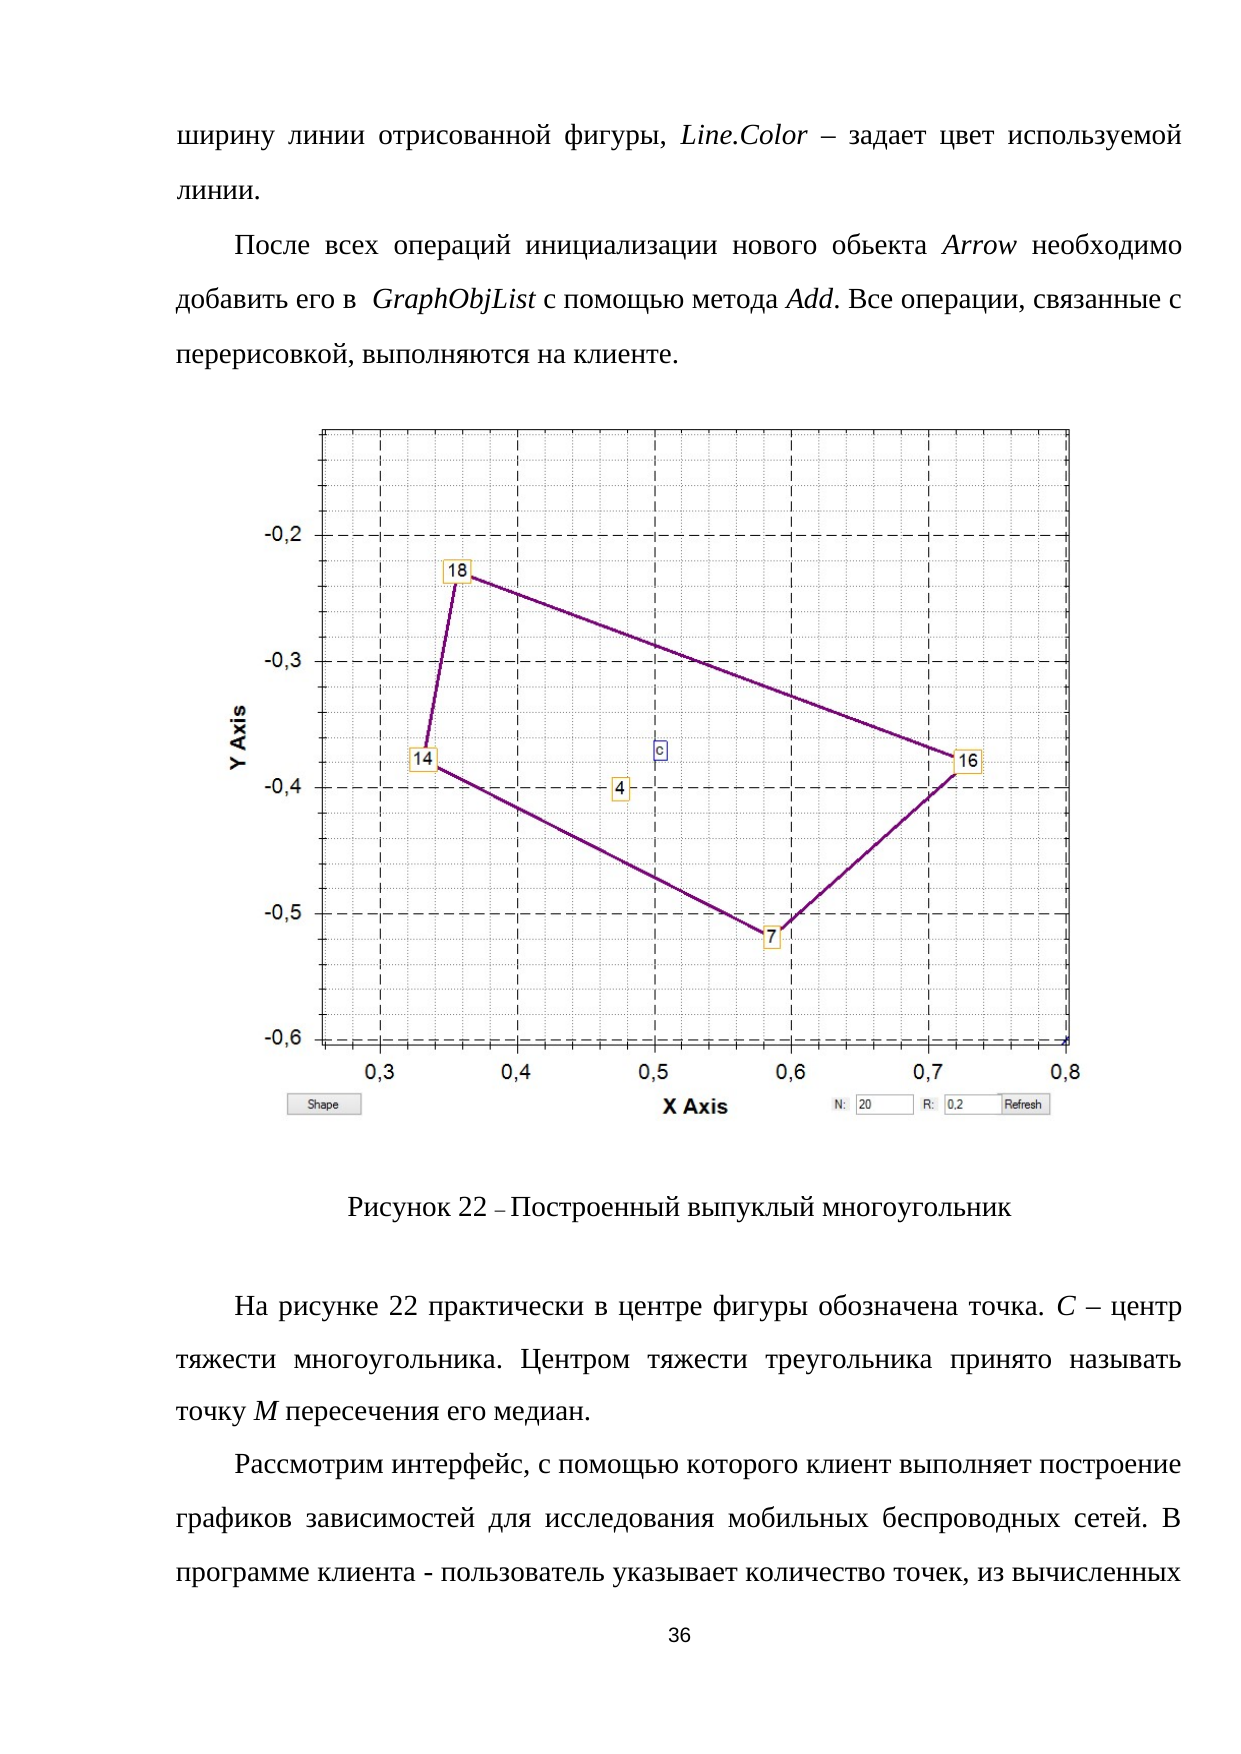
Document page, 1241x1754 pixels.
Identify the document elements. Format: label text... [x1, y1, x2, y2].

text После всех операций инициализации нового обьекта Arrow необходимо добавить его в GraphObjList с помощью метода Add. Все операции, связанные с перерисовкой, выполняются на клиенте. [176, 227, 1182, 370]
text Рисунок 22 – Построенный выпуклый многоугольник [177, 1189, 1181, 1223]
text На рисунке 22 практически в центре фигуры обозначена точка. С – центр тяжести многоугольника. Центром тяжести треугольника принято называть точку M пересечения его медиан. [176, 1288, 1182, 1427]
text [176, 1446, 1182, 1587]
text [176, 117, 1182, 206]
picture [216, 421, 1091, 1131]
